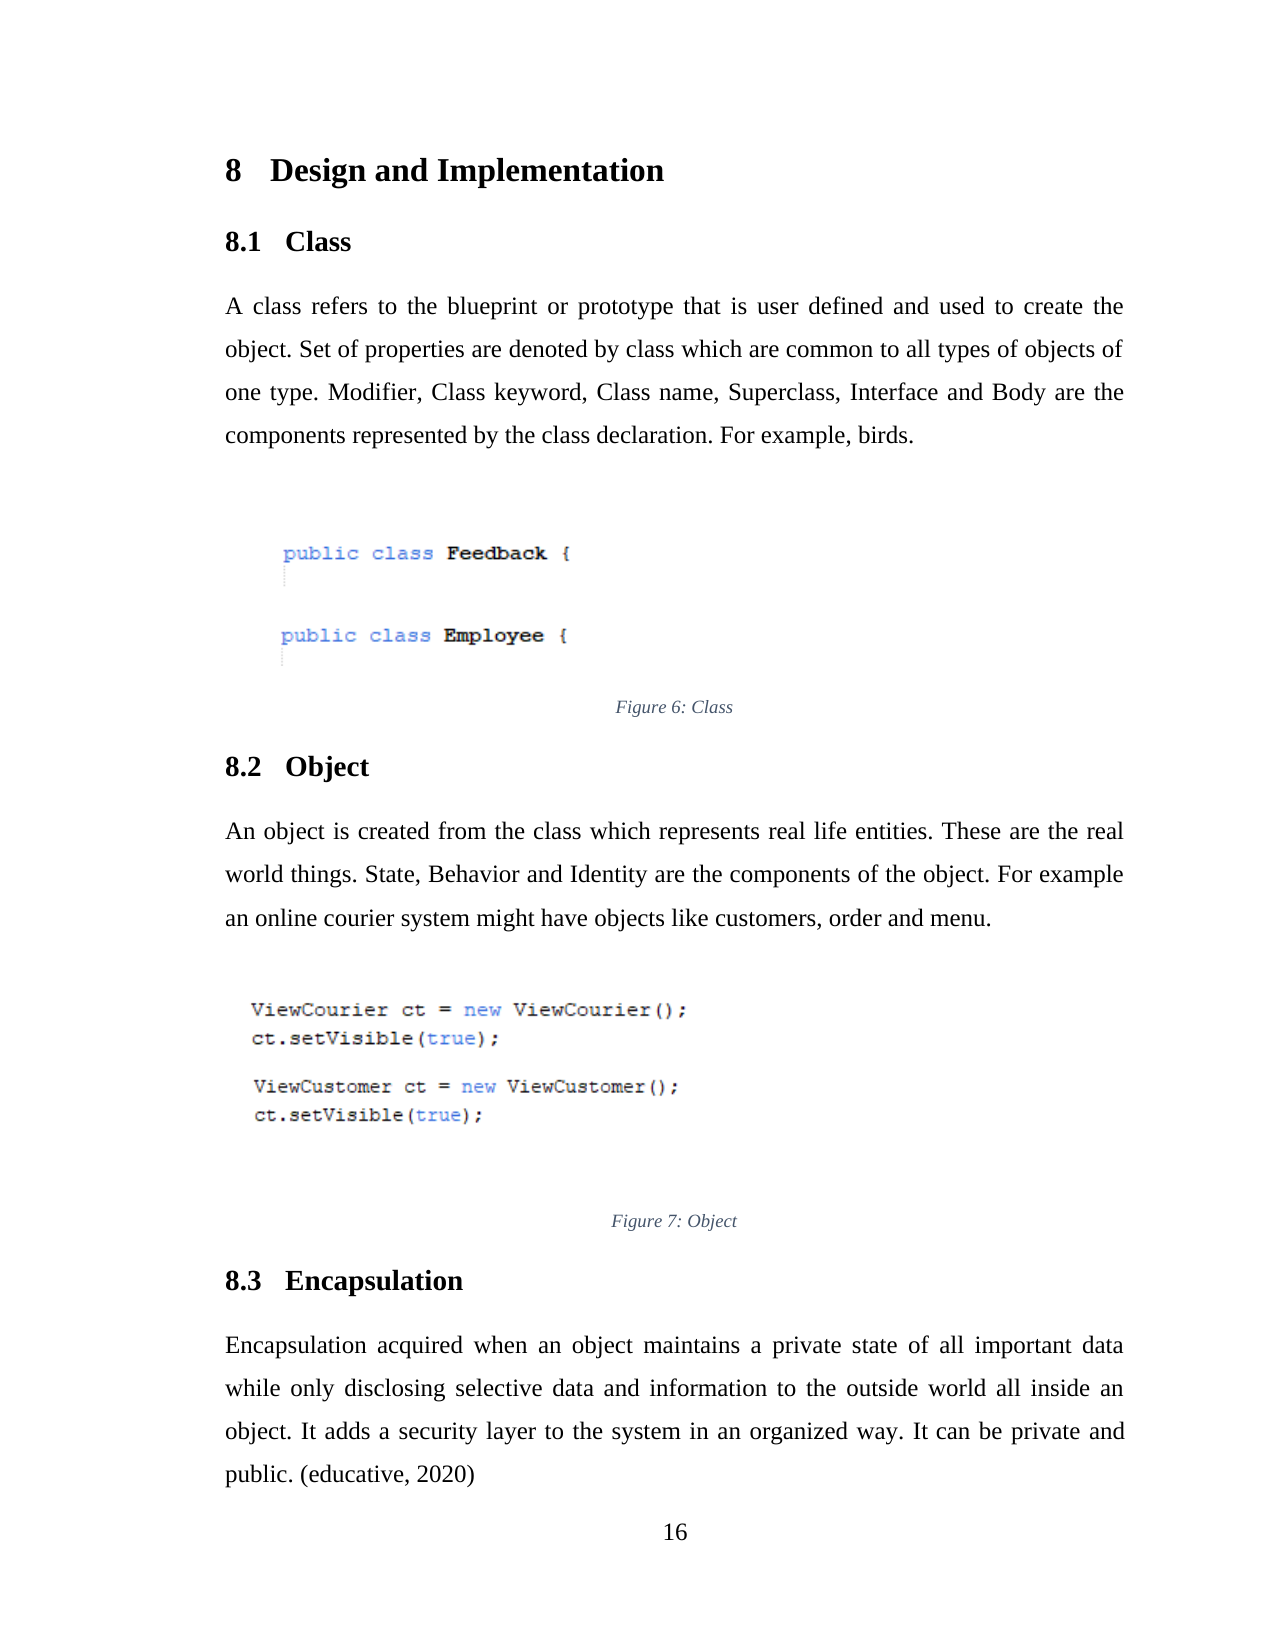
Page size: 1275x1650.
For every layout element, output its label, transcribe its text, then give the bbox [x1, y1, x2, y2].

text Encapsulation acquired when an object maintains a private state of all important data while only disclosing selective data and information to the outside world all inside an object. It adds a security layer to the system in an organized way. It can be private and public. [225, 1330, 1125, 1488]
picture [265, 517, 596, 588]
subtitle Object [225, 749, 1125, 783]
text Figure 6: Class [225, 540, 1125, 718]
text Figure 7: Object [225, 1210, 1125, 1232]
subtitle Encapsulation [225, 1263, 1125, 1297]
picture [214, 1074, 708, 1126]
text A class refers to the blueprint or prototype that is user defined and used to create the object. Set of properties are denoted by class which are common to all types of objects of one type. Modifier, Class keyword, Class name, Superclass, Interface and Body are the components represented by the class declaration. For example, birds. [225, 291, 1125, 449]
picture [225, 994, 697, 1051]
subtitle Design and Implementation [225, 150, 1125, 188]
text An object is created from the class which represents real life entities. These are the real world things. State, Behavior and Identity are the components of the object. For example an online courier system might have objects like customers, order and menu. [225, 816, 1125, 931]
picture [269, 605, 662, 666]
subtitle Class [225, 224, 1125, 258]
